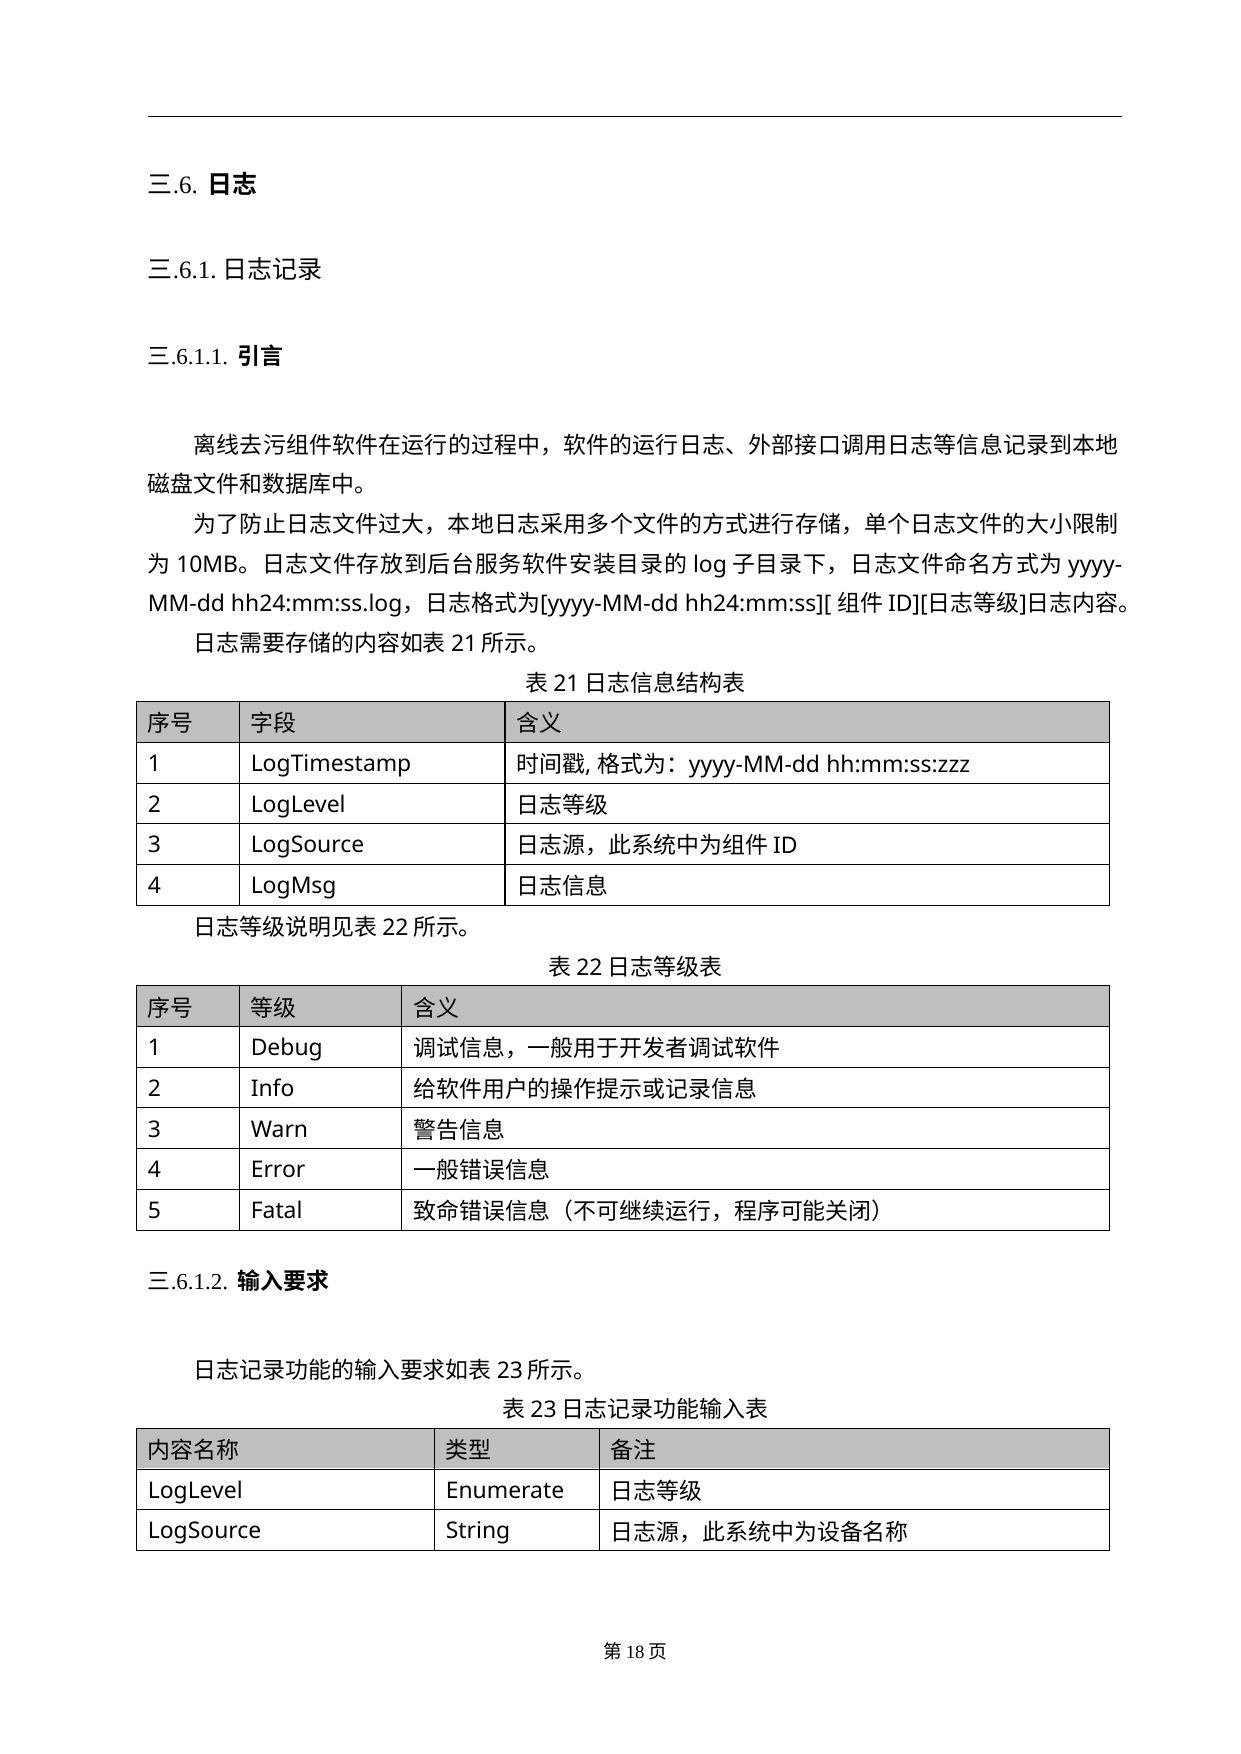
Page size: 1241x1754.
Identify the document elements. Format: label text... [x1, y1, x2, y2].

table_cell 4 [137, 1149, 239, 1189]
text 表 22 日志等级表 [148, 945, 1122, 985]
text 表 21 日志信息结构表 [148, 661, 1122, 701]
table_cell 时间戳, 格式为：yyyy-MM-dd hh:mm:ss:zzz [506, 743, 1109, 782]
table_cell 1 [137, 1027, 239, 1067]
text 日志等级说明见表 22所示。 [148, 906, 1122, 945]
table_cell 5 [137, 1190, 239, 1229]
table_cell 一般错误信息 [402, 1149, 1109, 1189]
table_cell 1 [137, 743, 239, 782]
table_header 序号 [137, 986, 239, 1026]
table_header 字段 [240, 702, 504, 742]
table_cell 日志源，此系统中为组件ID [506, 824, 1109, 864]
table_header 含义 [402, 986, 1109, 1026]
table_cell LogTimestamp [240, 743, 504, 782]
table_cell 调试信息，一般用于开发者调试软件 [402, 1027, 1109, 1067]
table_cell 2 [137, 1068, 239, 1107]
table_cell LogSource [137, 1510, 434, 1550]
table_cell 日志信息 [506, 865, 1109, 905]
table_header 等级 [240, 986, 401, 1026]
text 日志记录功能的输入要求如表 23所示。 [148, 1348, 1122, 1388]
table_cell 3 [137, 824, 239, 864]
table_header 备注 [600, 1429, 1109, 1468]
table_cell Info [240, 1068, 401, 1107]
table_cell 2 [137, 784, 239, 823]
table_cell Fatal [240, 1190, 401, 1229]
table_cell 日志源，此系统中为设备名称 [600, 1510, 1109, 1550]
table_cell 4 [137, 865, 239, 905]
table_cell 3 [137, 1108, 239, 1148]
table_cell 给软件用户的操作提示或记录信息 [402, 1068, 1109, 1107]
table_cell LogMsg [240, 865, 504, 905]
table_cell 日志等级 [506, 784, 1109, 823]
table_cell 警告信息 [402, 1108, 1109, 1148]
table_header 序号 [137, 702, 239, 742]
table_header 内容名称 [137, 1429, 434, 1468]
table_cell String [435, 1510, 599, 1550]
text 离线去污组件软件在运行的过程中，软件的运行日志、外部接口调用日志等信息记录到本地磁盘文件和数据库中。 [148, 423, 1122, 503]
table_header 含义 [506, 702, 1109, 742]
table_cell Warn [240, 1108, 401, 1148]
table_cell 日志等级 [600, 1470, 1109, 1509]
table_cell Enumerate [435, 1470, 599, 1509]
table_cell Debug [240, 1027, 401, 1067]
subtitle 日志记录 [148, 247, 1122, 287]
subtitle 引言 [148, 334, 1122, 374]
table_cell 致命错误信息（不可继续运行，程序可能关闭） [402, 1190, 1109, 1229]
text 为了防止日志文件过大，本地日志采用多个文件的方式进行存储，单个日志文件的大小限制为10MB。日志文件存放到后台服务软件安装目录的log子目录下，日志文件命名方式为yyyy-MM-dd hh24:mm:ss.log，日志格式为[yyyy-MM-dd hh24:mm:ss][ 组件ID][日志等级]日志内容。 [148, 503, 1122, 622]
table_cell LogLevel [240, 784, 504, 823]
table_header 类型 [435, 1429, 599, 1468]
subtitle 日志 [148, 163, 1122, 202]
text 表 23 日志记录功能输入表 [148, 1388, 1122, 1428]
subtitle 输入要求 [148, 1260, 1122, 1299]
table_cell Error [240, 1149, 401, 1189]
table_cell LogSource [240, 824, 504, 864]
table_cell LogLevel [137, 1470, 434, 1509]
text 日志需要存储的内容如表 21所示。 [148, 622, 1122, 661]
